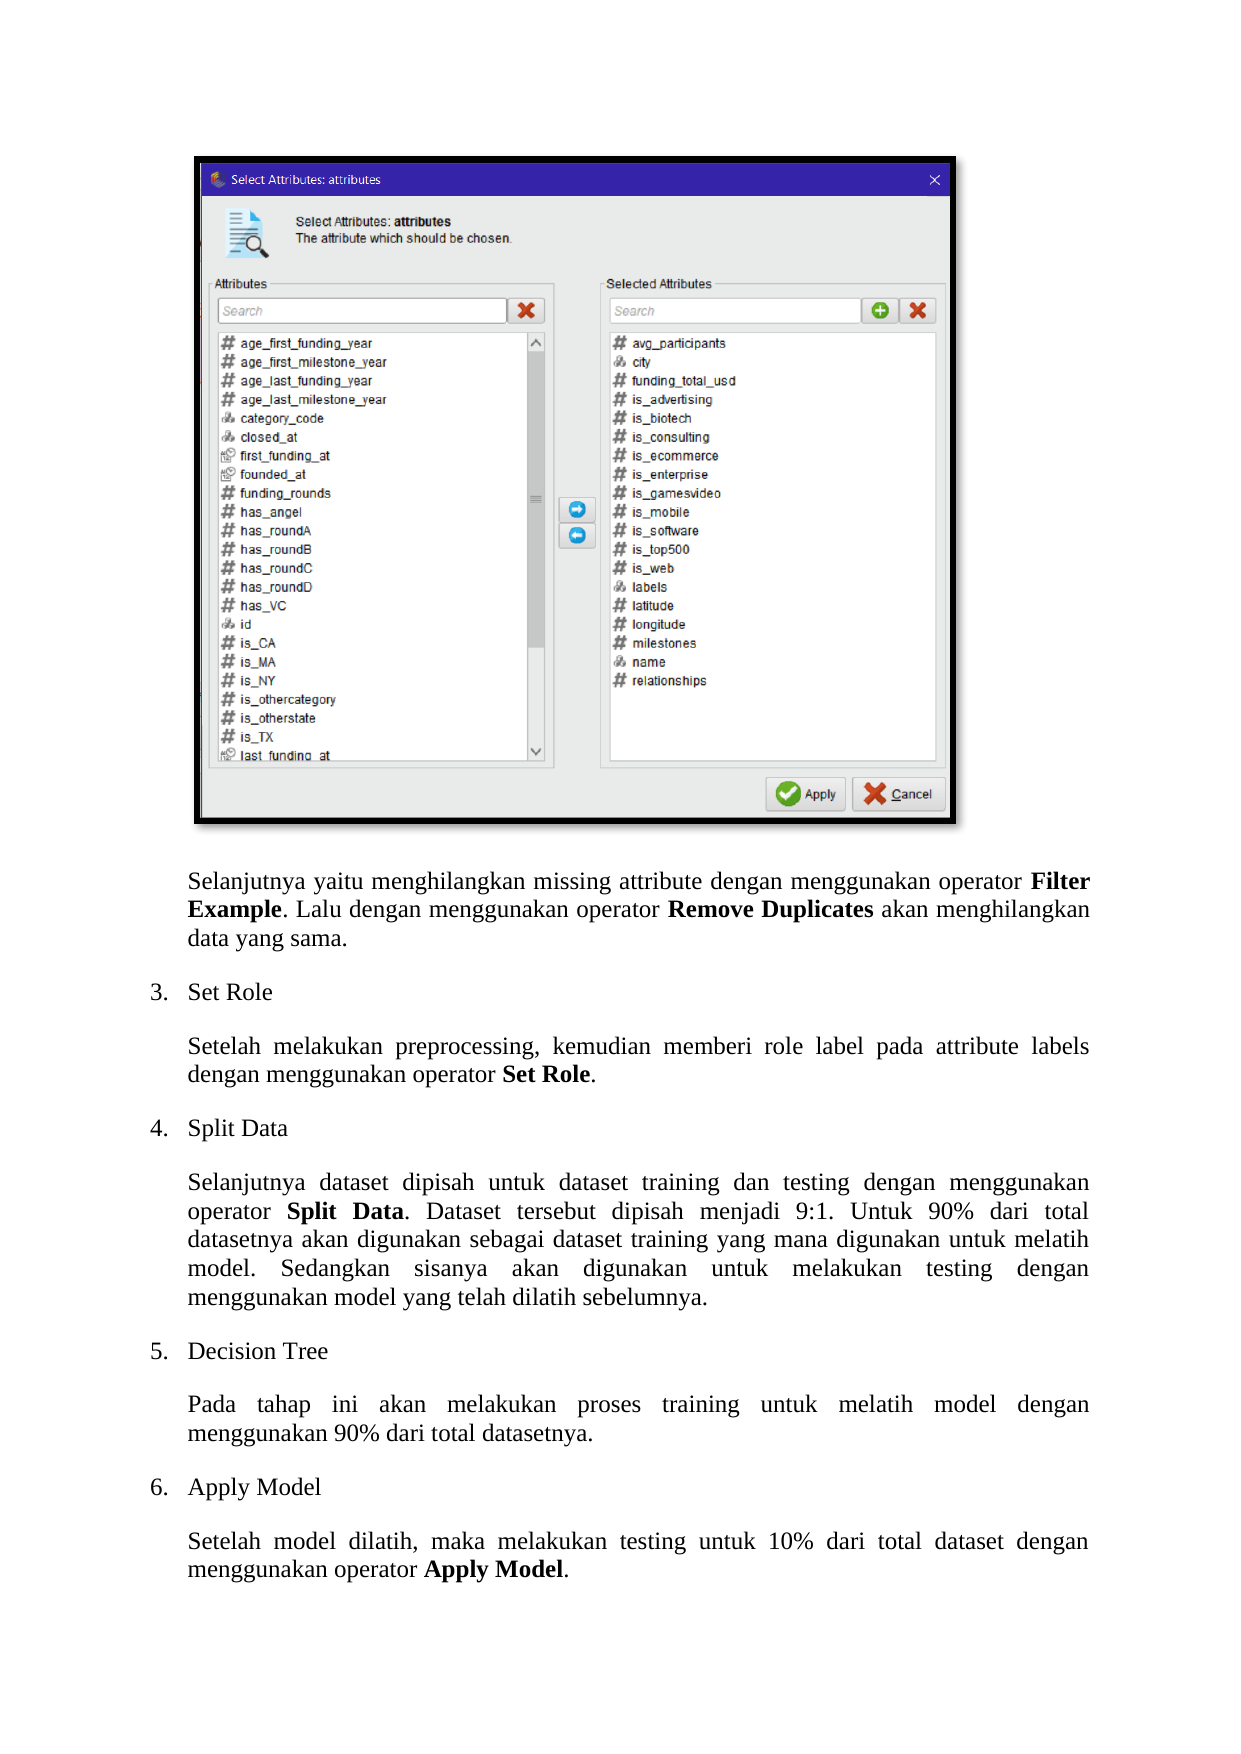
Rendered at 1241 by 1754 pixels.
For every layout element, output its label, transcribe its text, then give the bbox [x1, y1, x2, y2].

list Split Data [150, 1113, 1090, 1142]
text Selanjutnya yaitu menghilangkan missing attribute dengan menggunakan operator Filter Example. Lalu dengan menggunakan operator Remove Duplicates akan menghilangkan data yang sama. [187, 866, 1090, 952]
text Setelah model dilatih, maka melakukan testing untuk 10% dari total dataset dengan menggunakan operator Apply Model. [187, 1526, 1090, 1583]
text Setelah melakukan preprocessing, kemudian memberi role label pada attribute labels dengan menggunakan operator Set Role. [187, 1031, 1090, 1088]
list Apply Model [150, 1472, 1090, 1501]
list Decision Tree [150, 1336, 1090, 1364]
text Selanjutnya dataset dipisah untuk dataset training dan testing dengan menggunakan operator Split Data. Dataset tersebut dipisah menjadi 9:1. Untuk 90% dari total datasetnya akan digunakan sebagai dataset training yang mana digunakan untuk melatih model. Sedangkan sisanya akan digunakan untuk melakukan testing dengan menggunakan model yang telah dilatih sebelumnya. [187, 1167, 1090, 1311]
picture [200, 163, 950, 818]
text Pada tahap ini akan melakukan proses training untuk melatih model dengan menggunakan 90% dari total datasetnya. [187, 1389, 1090, 1447]
list Set Role [150, 977, 1090, 1006]
